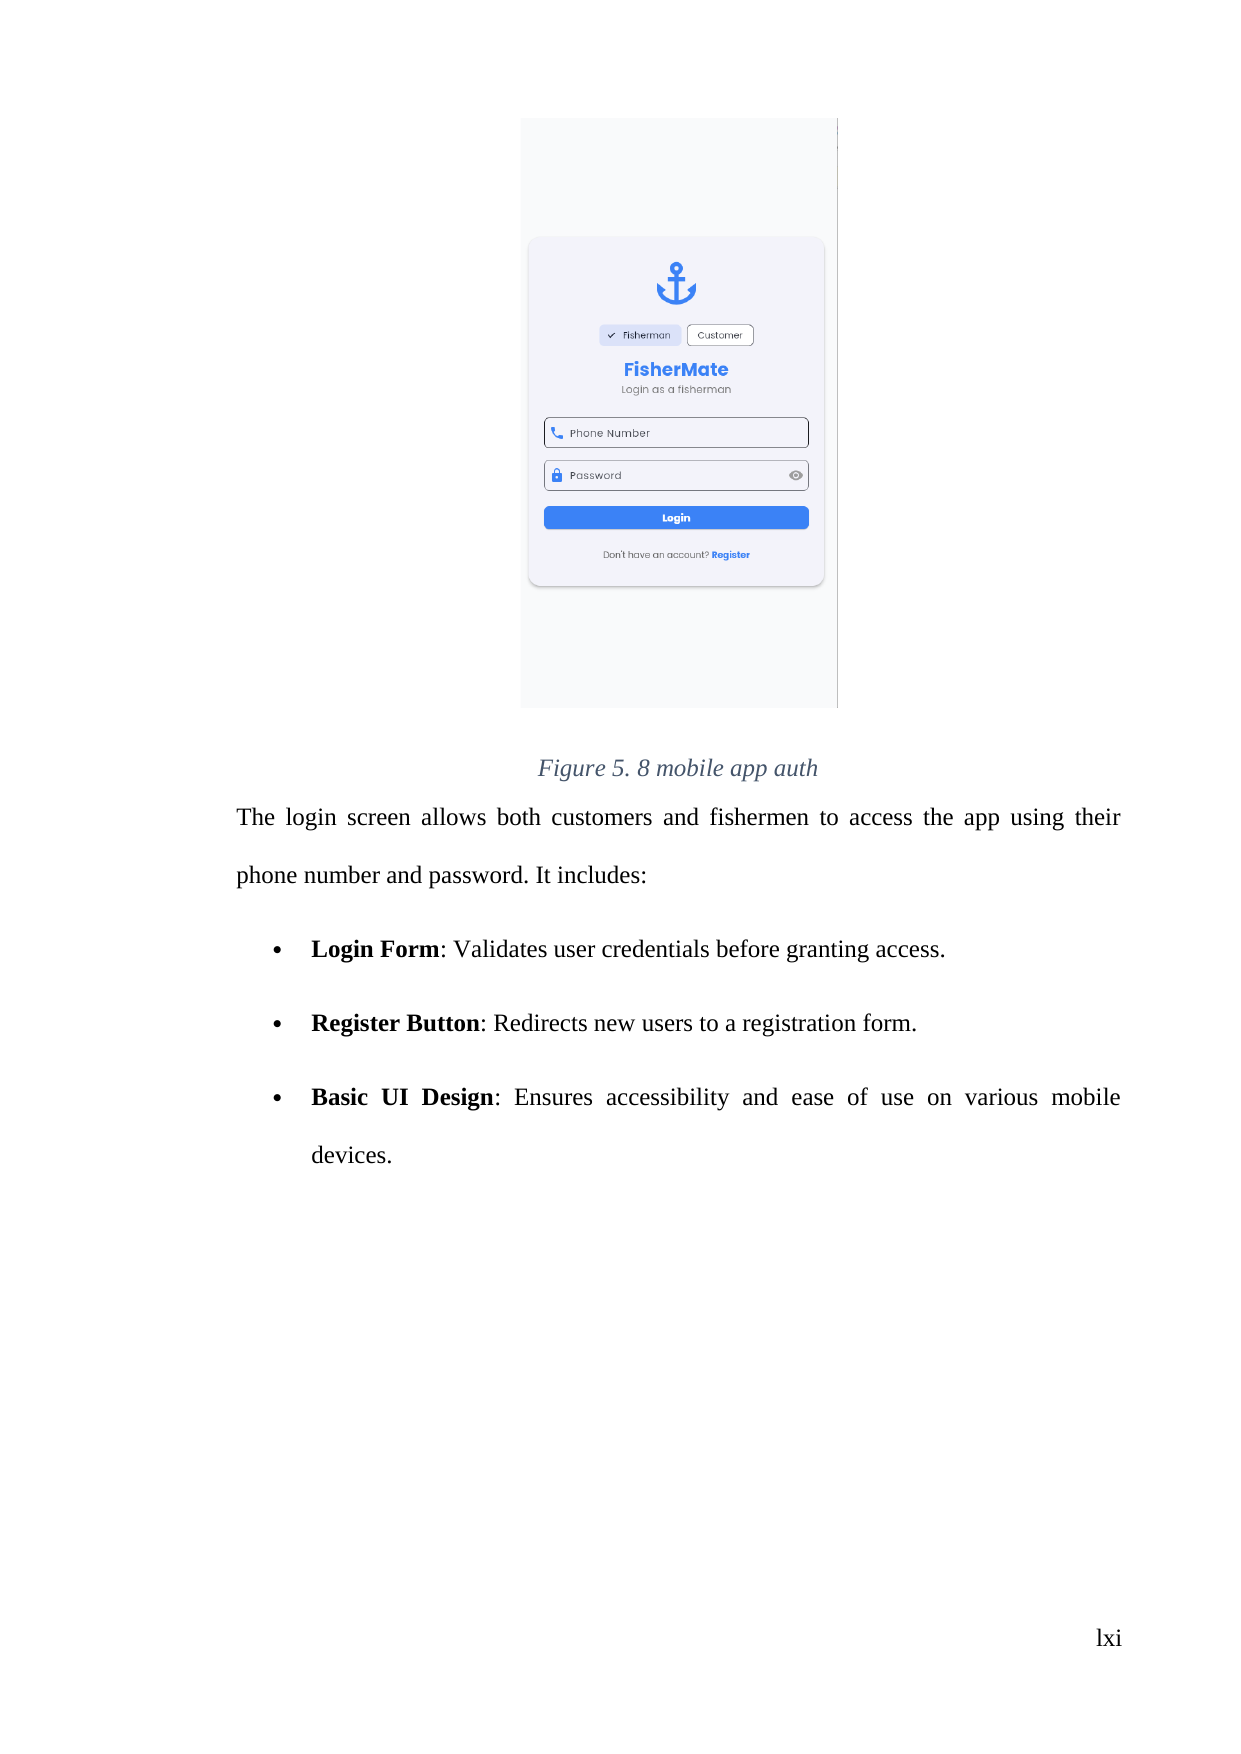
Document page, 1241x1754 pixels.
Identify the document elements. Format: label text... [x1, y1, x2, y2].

list Register Button: Redirects new users to a registration form. [274, 1008, 1122, 1037]
text Figure 5. 8 mobile app auth [236, 753, 1122, 781]
list Basic UI Design: Ensures accessibility and ease of use on various mobile devices. [274, 1082, 1122, 1168]
text The login screen allows both customers and fishermen to access the app using their phone number and password. It includes: [236, 802, 1122, 888]
picture [520, 118, 838, 708]
list Login Form: Validates user credentials before granting access. [274, 934, 1122, 963]
